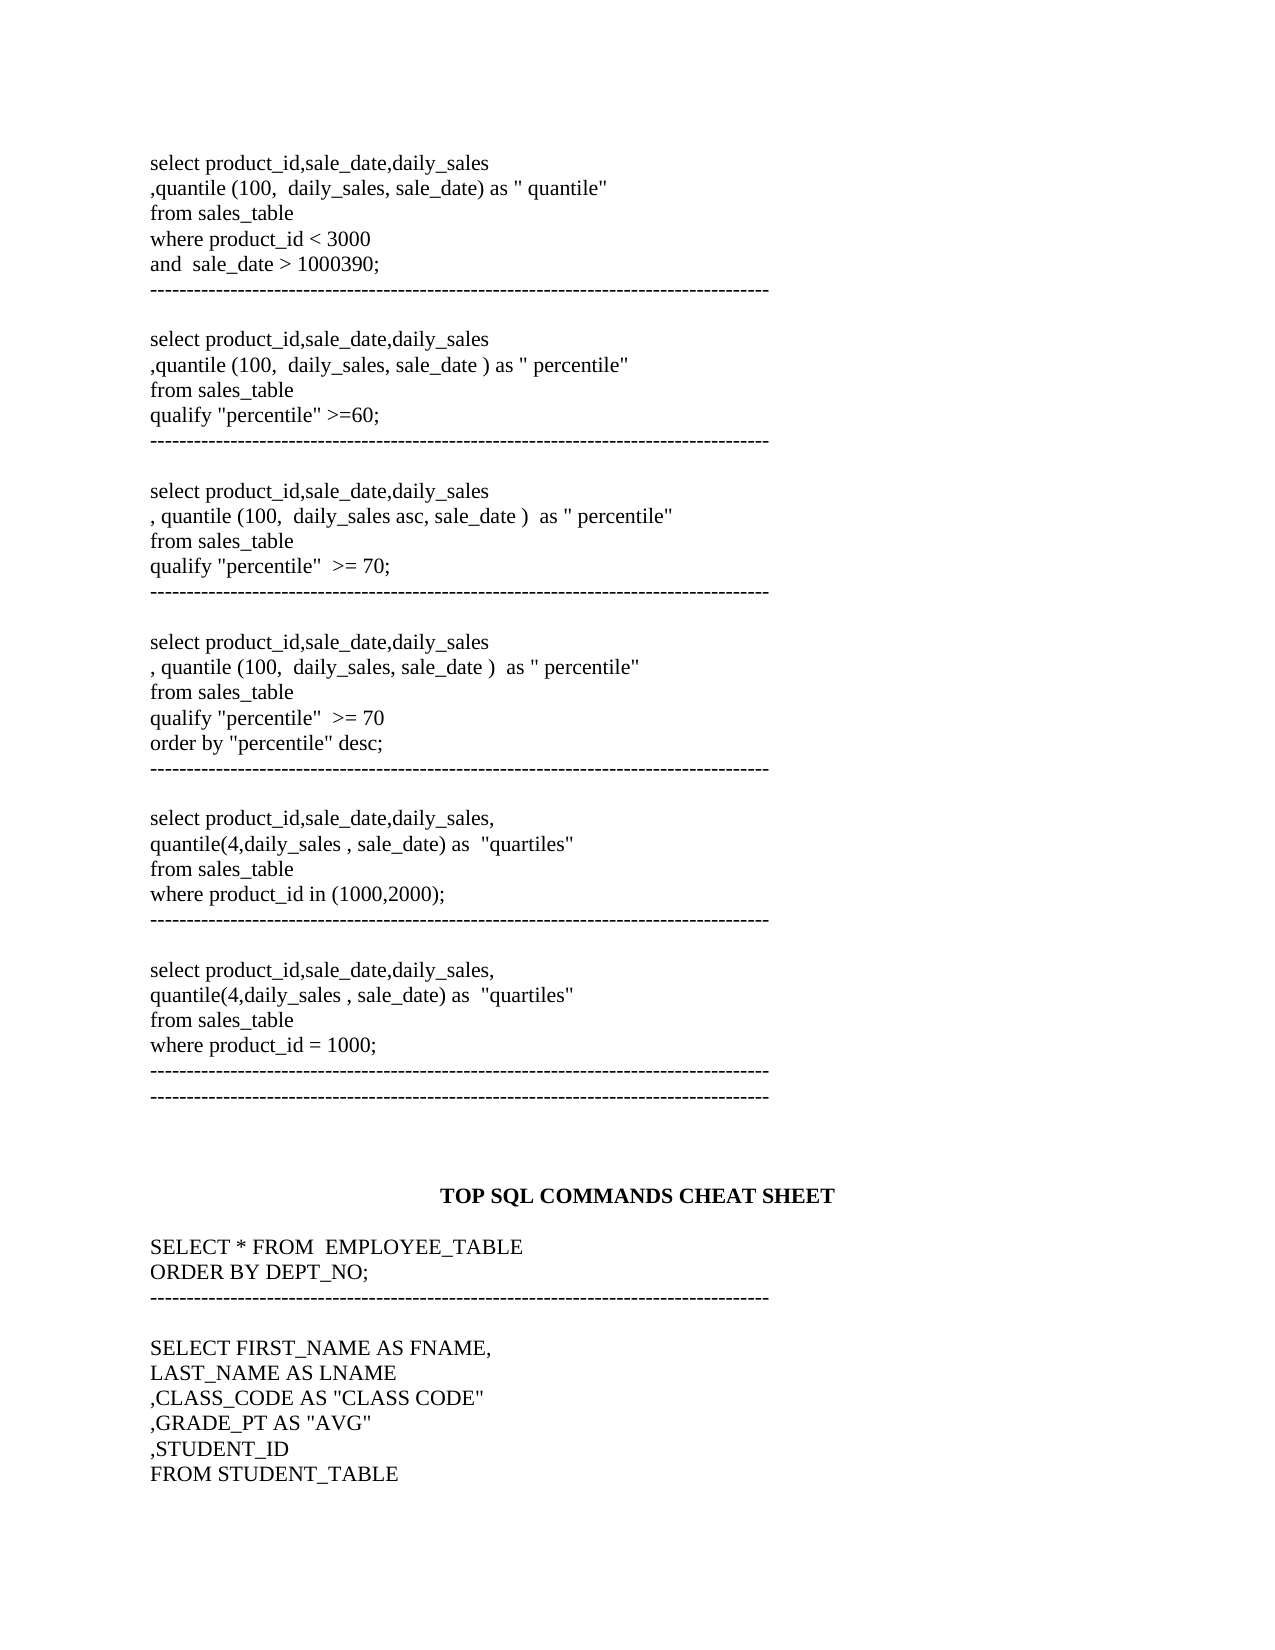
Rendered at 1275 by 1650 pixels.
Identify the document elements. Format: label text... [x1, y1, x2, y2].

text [150, 1284, 1125, 1309]
text ------------------------------------------------------------------------------------- [150, 578, 1125, 604]
text where product_id = 1000; [150, 1032, 1125, 1057]
text SELECT FIRST_NAME AS FNAME, [150, 1335, 1125, 1360]
text ORDER BY DEPT_NO; [150, 1259, 1125, 1284]
text select product_id,sale_date,daily_sales, [150, 805, 1125, 831]
text ------------------------------------------------------------------------------------- [150, 276, 1125, 301]
text quantile(4,daily_sales , sale_date) as "quartiles" [150, 982, 1125, 1007]
text from sales_table [150, 377, 1125, 402]
text select product_id,sale_date,daily_sales [150, 478, 1125, 503]
text quantile(4,daily_sales , sale_date) as "quartiles" [150, 831, 1125, 856]
text ------------------------------------------------------------------------------------- [150, 755, 1125, 780]
text where product_id in (1000,2000); [150, 881, 1125, 906]
text LAST_NAME AS LNAME [150, 1360, 1125, 1385]
text ------------------------------------------------------------------------------------- [150, 427, 1125, 452]
text qualify "percentile" >= 70 [150, 704, 1125, 730]
text from sales_table [150, 679, 1125, 704]
text from sales_table [150, 528, 1125, 553]
text FROM STUDENT_TABLE [150, 1461, 1125, 1486]
text select product_id,sale_date,daily_sales, [150, 957, 1125, 982]
text ,GRADE_PT AS "AVG" [150, 1410, 1125, 1436]
text from sales_table [150, 856, 1125, 881]
text qualify "percentile" >=60; [150, 402, 1125, 427]
text ------------------------------------------------------------------------------------- [150, 1057, 1125, 1083]
text SELECT * FROM EMPLOYEE_TABLE [150, 1234, 1125, 1259]
text ,STUDENT_ID [150, 1436, 1125, 1461]
text qualify "percentile" >= 70; [150, 553, 1125, 578]
text ------------------------------------------------------------------------------------- [150, 906, 1125, 931]
text ------------------------------------------------------------------------------------- [150, 1083, 1125, 1108]
text , quantile (100, daily_sales, sale_date ) as " percentile" [150, 654, 1125, 679]
text , quantile (100, daily_sales asc, sale_date ) as " percentile" [150, 503, 1125, 528]
text order by "percentile" desc; [150, 730, 1125, 755]
text select product_id,sale_date,daily_sales [150, 326, 1125, 352]
text and sale_date > 1000390; [150, 251, 1125, 276]
text where product_id < 3000 [150, 226, 1125, 251]
text ,quantile (100, daily_sales, sale_date ) as " percentile" [150, 352, 1125, 377]
text from sales_table [150, 200, 1125, 226]
text select product_id,sale_date,daily_sales [150, 150, 1125, 175]
text from sales_table [150, 1007, 1125, 1032]
text ,quantile (100, daily_sales, sale_date) as " quantile" [150, 175, 1125, 200]
text select product_id,sale_date,daily_sales [150, 629, 1125, 654]
text TOP SQL COMMANDS CHEAT SHEET [150, 1183, 1125, 1209]
text ,CLASS_CODE AS "CLASS CODE" [150, 1385, 1125, 1410]
